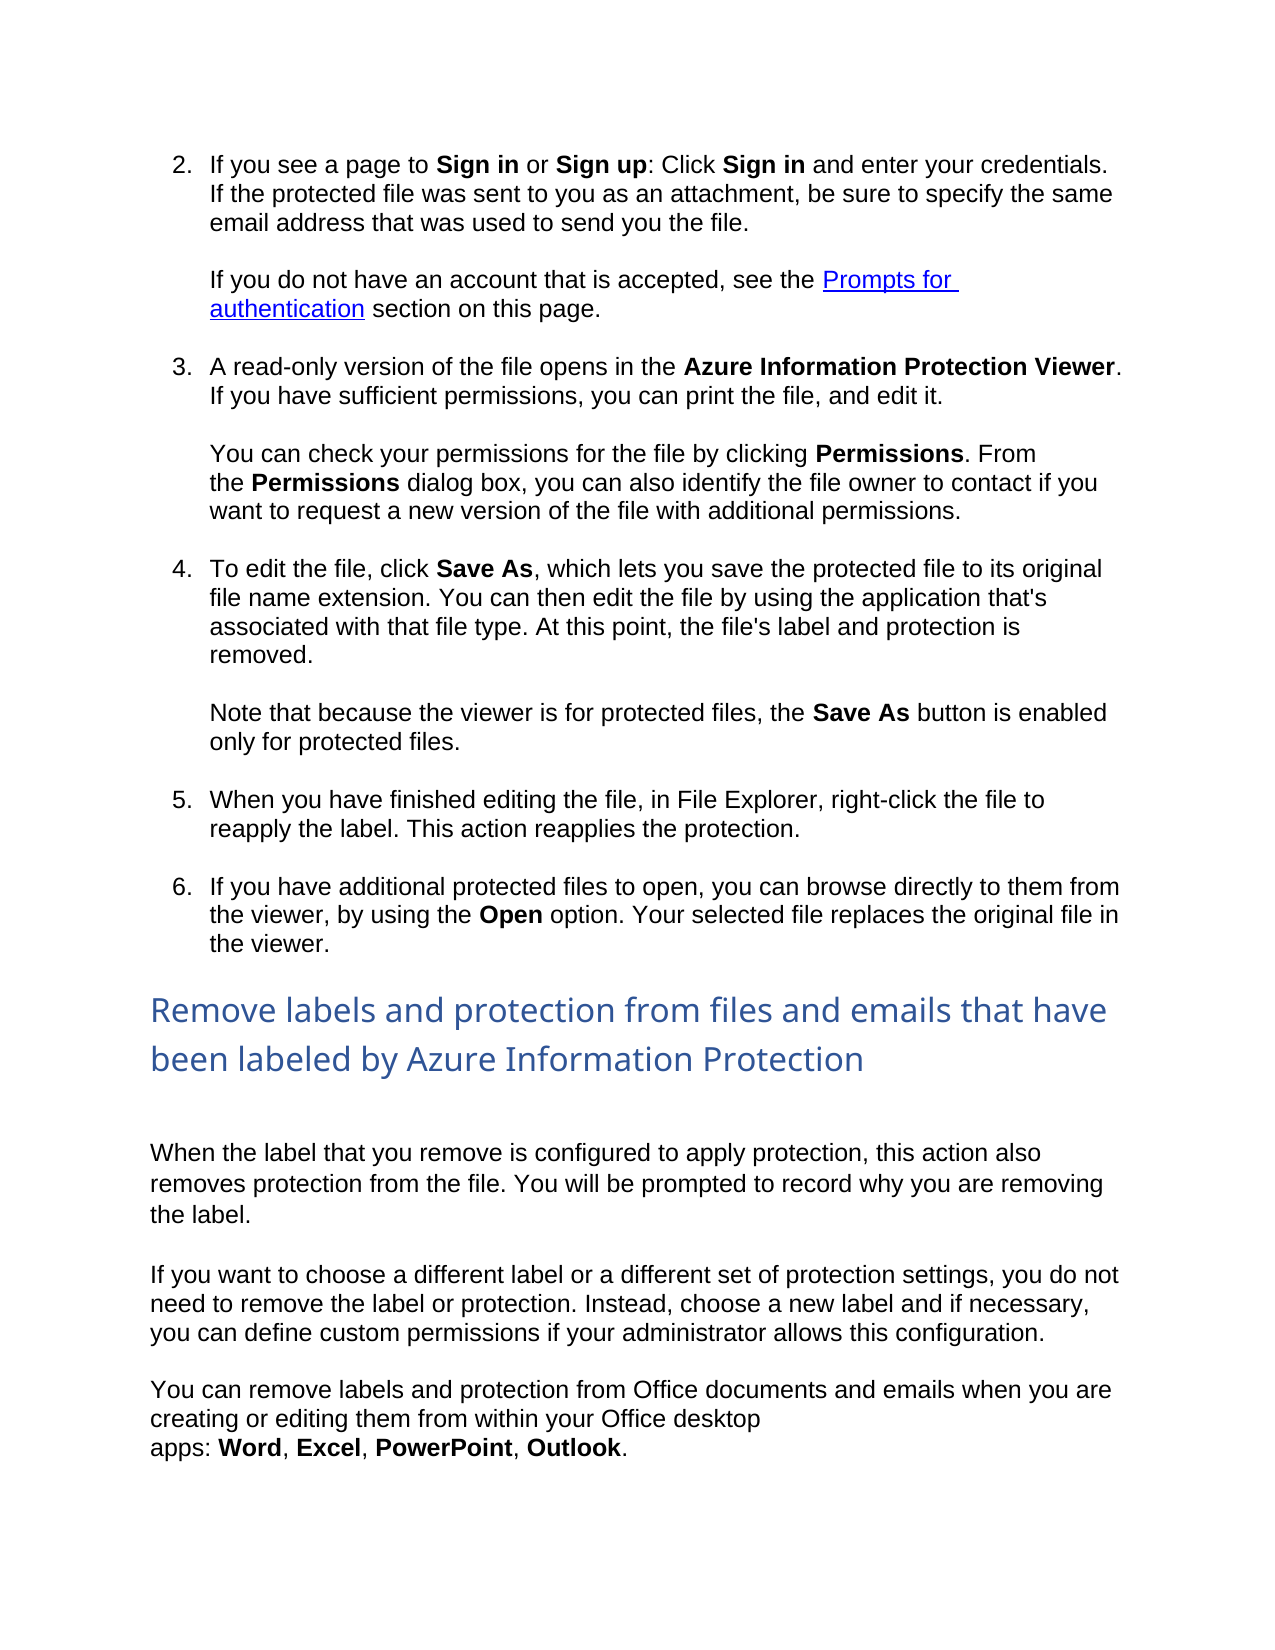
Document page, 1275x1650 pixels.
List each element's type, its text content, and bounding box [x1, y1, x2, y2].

text You can remove labels and protection from Office documents and emails when you are creating or editing them from within your Office desktop apps: Word, Excel, PowerPoint, Outlook. [150, 1376, 1125, 1462]
list A read-only version of the file opens in the Azure Information Protection Viewer. If you have sufficient permissions, you can print the file, and edit it. [172, 352, 1125, 409]
list When you have finished editing the file, in File Explorer, right-click the file to reapply the label. This action reapplies the protection. [172, 785, 1125, 842]
text If you want to choose a different label or a different set of protection settings, you do not need to remove the label or protection. Instead, choose a new label and if necessary, you can define custom permissions if your administrator allows this configuration. [150, 1260, 1125, 1346]
list If you see a page to Sign in or Sign up: Click Sign in and enter your credentials. If the protected file was sent to you as an attachment, be sure to specify the same email address that was used to send you the file. [172, 150, 1125, 236]
list If you have additional protected files to open, you can browse directly to them from the viewer, by using the Open option. Your selected file replaces the original file in the viewer. [172, 872, 1125, 958]
text Note that because the viewer is for protected files, the Save As button is enabled only for protected files. [209, 698, 1125, 756]
list To edit the file, click Save As, which lets you save the protected file to its original file name extension. You can then edit the file by using the application that's associated with that file type. At this point, the file's label and protection is removed. [172, 554, 1125, 669]
text When the label that you remove is configured to apply protection, this action also removes protection from the file. You will be prompted to record why you are removing the label. [150, 1138, 1125, 1229]
text You can check your permissions for the file by clicking Permissions. From the Permissions dialog box, you can also identify the file owner to contact if you want to request a new version of the file with additional permissions. [209, 439, 1125, 525]
subtitle Remove labels and protection from files and emails that have been labeled by Azure Information Protection [150, 987, 1125, 1081]
text If you do not have an account that is accepted, see the Prompts for authentication section on this page. [209, 265, 1125, 323]
